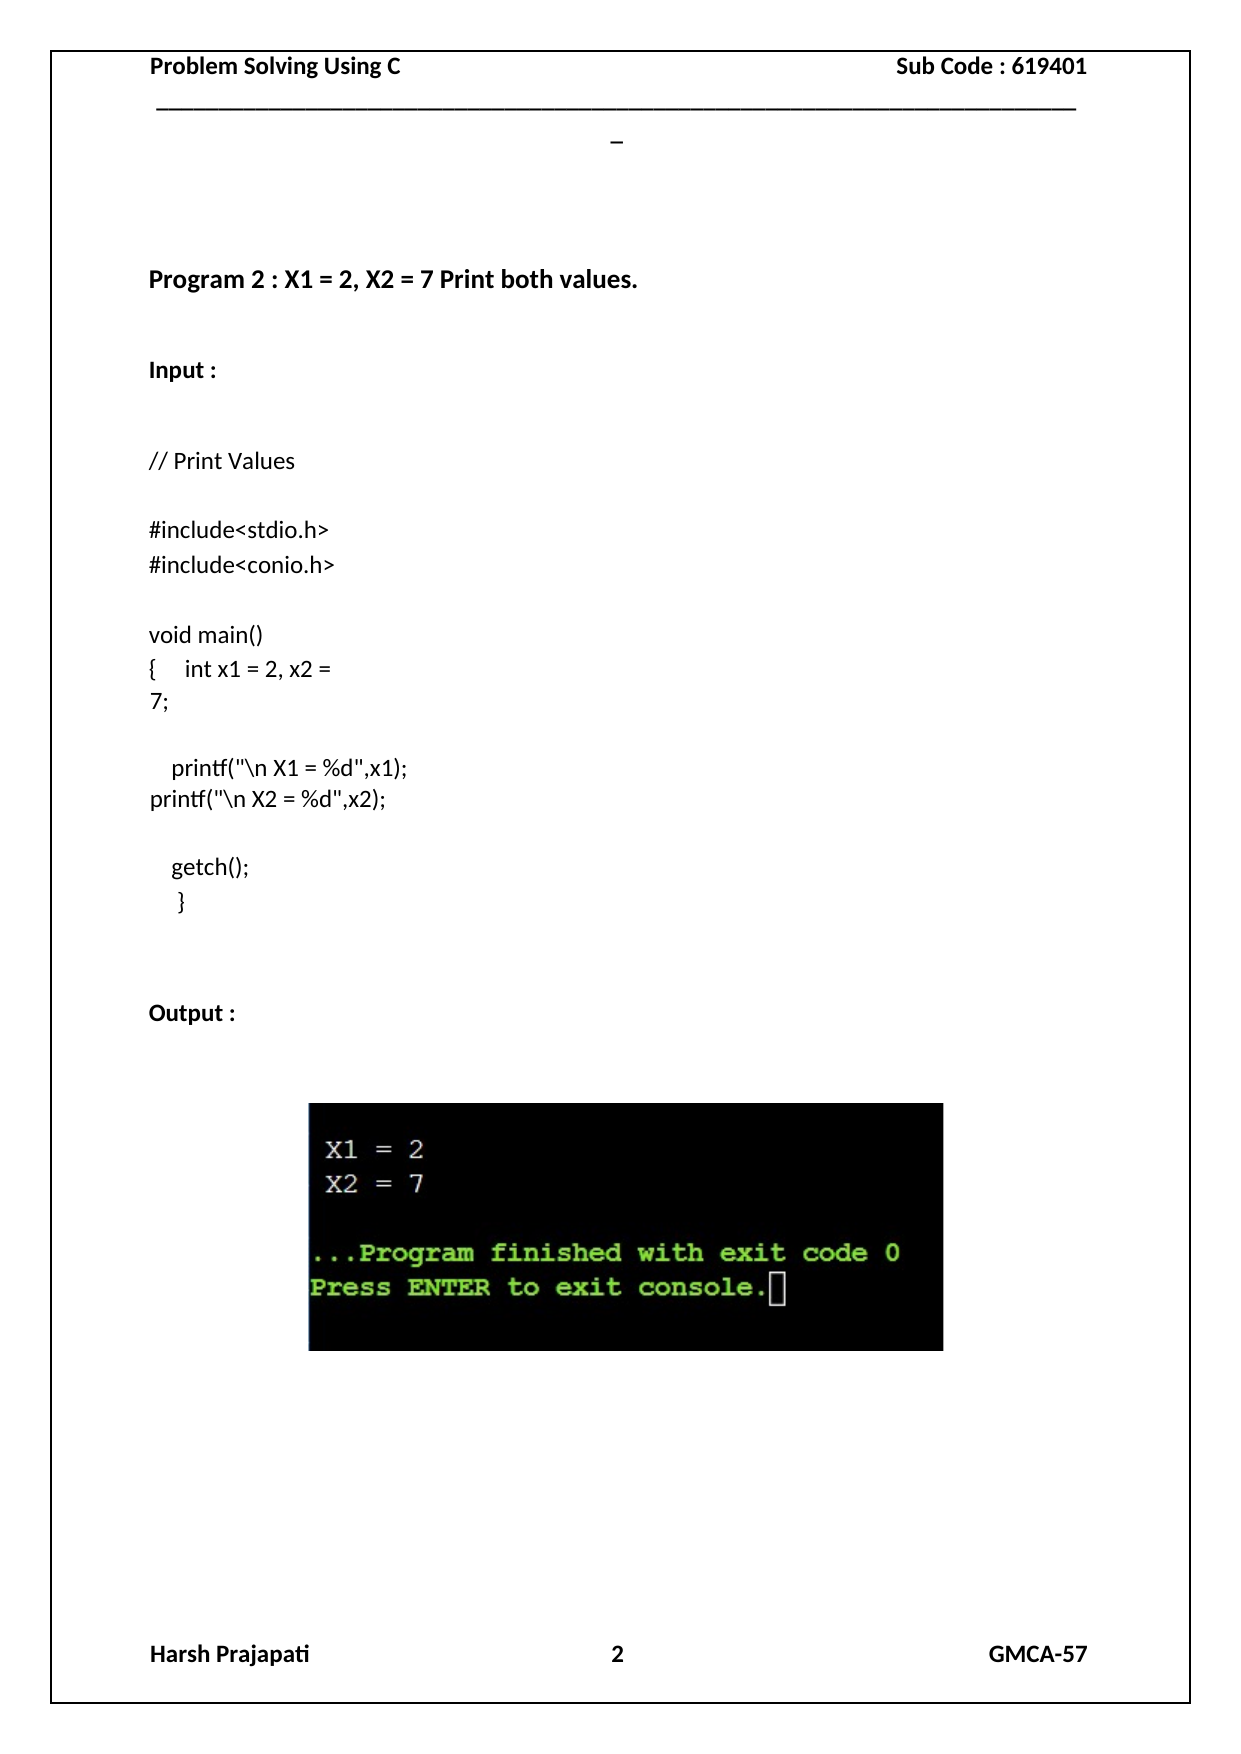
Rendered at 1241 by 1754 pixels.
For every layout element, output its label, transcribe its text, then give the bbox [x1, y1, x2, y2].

text } [148, 886, 186, 916]
text getch(); [148, 851, 697, 882]
text Output : [148, 997, 1148, 1028]
text printf("\n X1 = %d",x1); printf("\n X2 = %d",x2); [148, 752, 513, 814]
text // Print Values [148, 445, 697, 475]
text void main() [148, 619, 697, 649]
text #include<stdio.h> [148, 514, 697, 545]
text #include<conio.h> [148, 549, 697, 580]
picture [308, 1103, 944, 1351]
text { int x1 = 2, x2 = 7; [148, 653, 344, 715]
text Input : [148, 354, 1148, 384]
text Program 2 : X1 = 2, X2 = 7 Print both values. [148, 262, 1090, 295]
